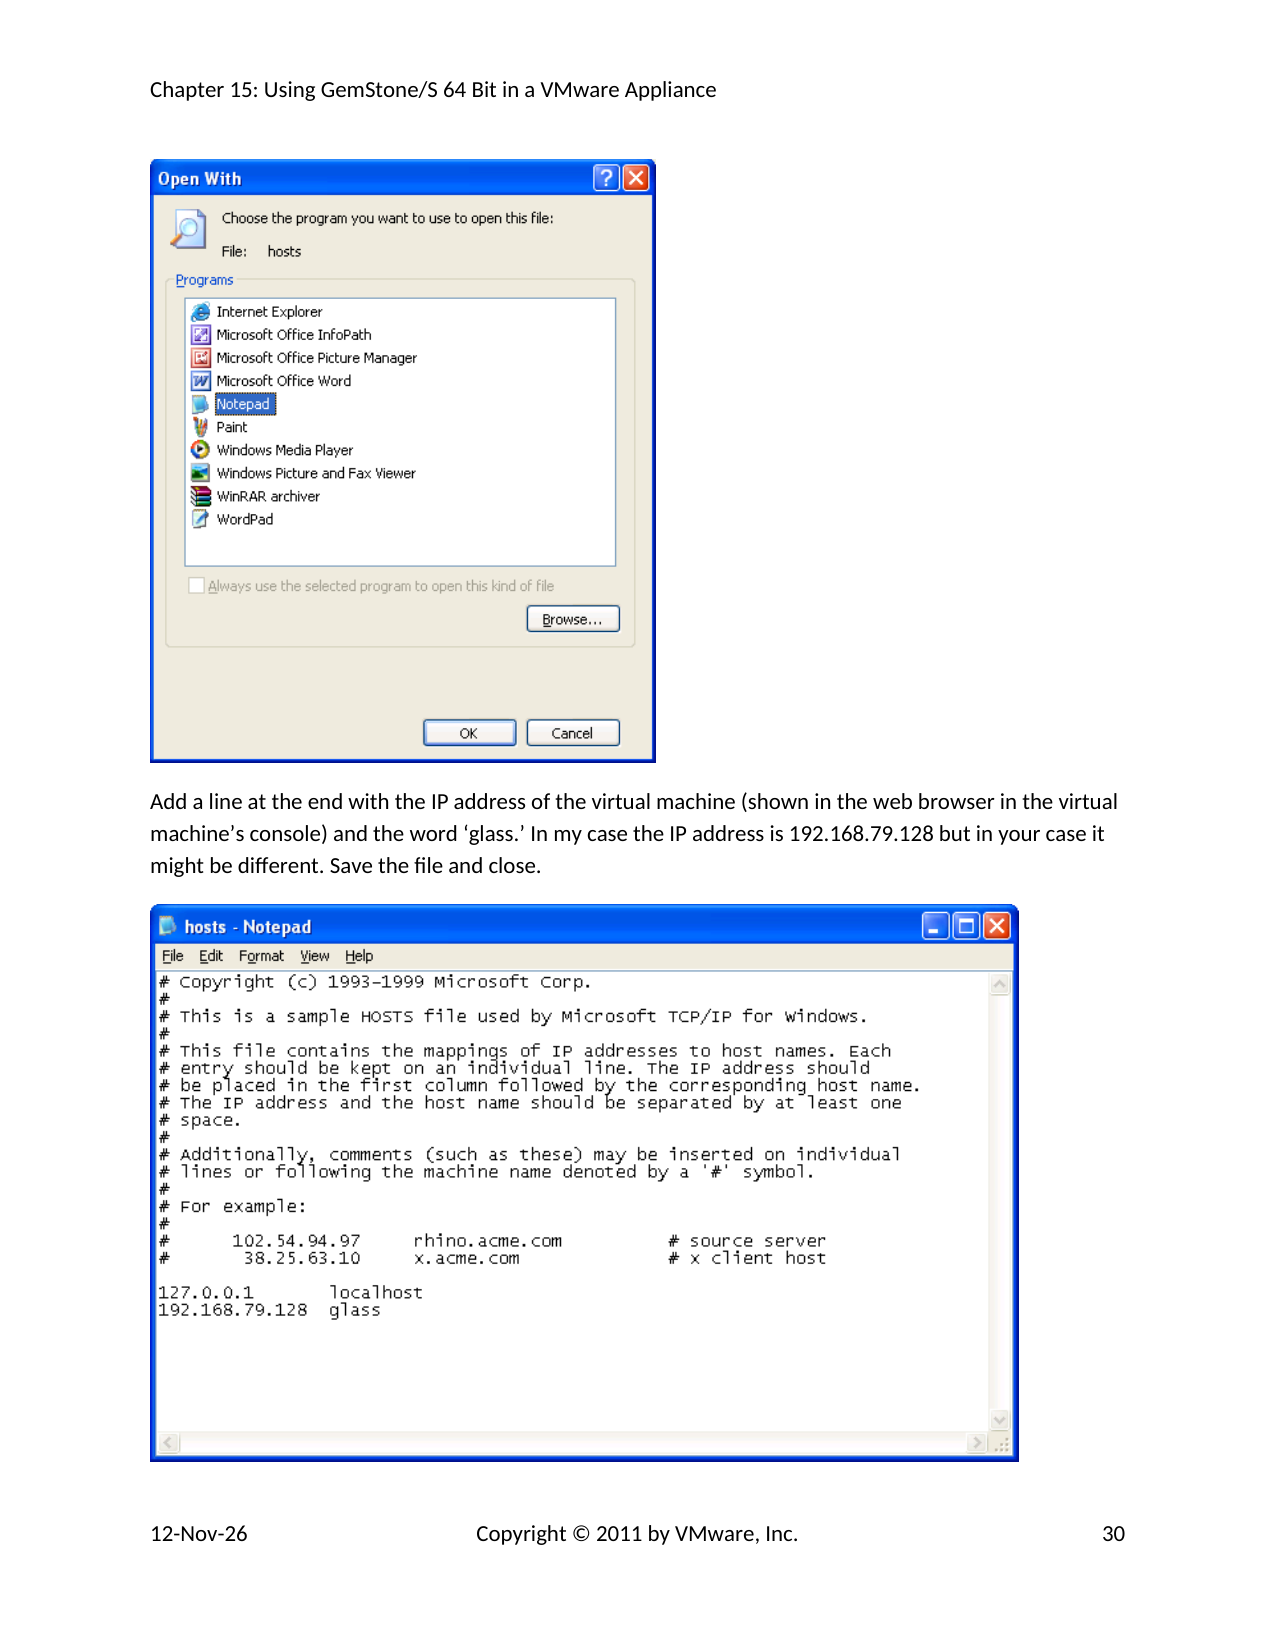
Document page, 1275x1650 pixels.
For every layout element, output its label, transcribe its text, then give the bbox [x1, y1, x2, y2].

picture [150, 159, 656, 763]
text Add a line at the end with the IP address of the virtual machine (shown in the web browser in the virtual machine’s console) and the word ‘glass.’ In my case the IP address is 192.168.79.128 but in your case it might be different. Save the file and close. [150, 787, 1125, 879]
picture [150, 904, 1019, 1462]
